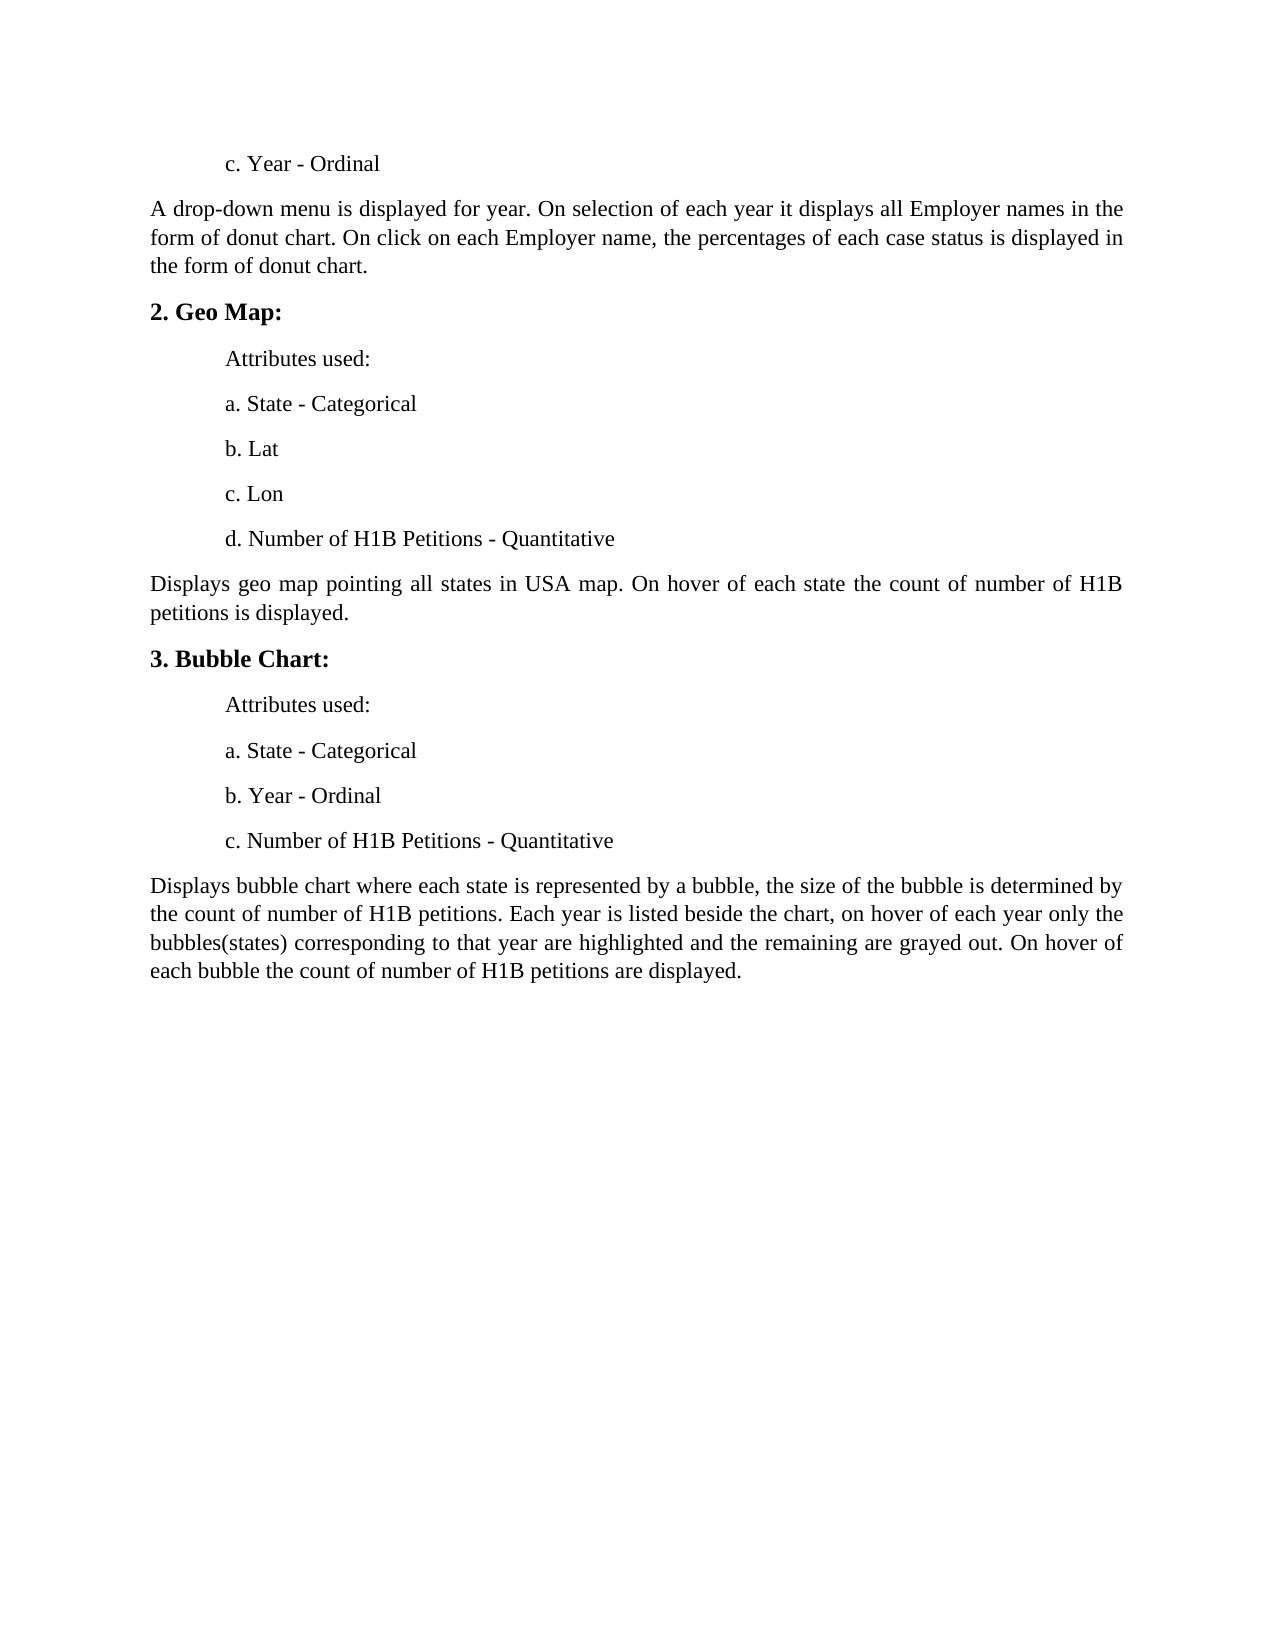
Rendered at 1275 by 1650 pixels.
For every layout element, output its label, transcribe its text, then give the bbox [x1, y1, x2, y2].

text c. Lon [150, 525, 1125, 552]
text Displays bubble chart where each state is represented by a bubble, the size of the bubble is determined by the count of number of H1B petitions. Each year is listed beside the chart, on hover of each year only the bubbles(states) corresponding to that year are highlighted and the remaining are grayed out. On hover of each bubble the count of number of H1B petitions are displayed. [150, 917, 1125, 1029]
text c. Year - Ordinal [150, 195, 1125, 221]
text a. State - Categorical [150, 782, 1125, 808]
text c. Number of H1B Petitions - Quantitative [150, 872, 1125, 898]
text Attributes used: [150, 390, 1125, 416]
text Attributes used: [150, 737, 1125, 763]
text d. Number of H1B Petitions - Quantitative [150, 570, 1125, 597]
text 3. Bubble Chart: [150, 689, 1125, 718]
text 2. Geo Map: [150, 342, 1125, 371]
text A drop-down menu is displayed for year. On selection of each year it displays all Employer names in the form of donut chart. On click on each Employer name, the percentages of each case status is displayed in the form of donut chart. [150, 240, 1125, 323]
text b. Employer Name - Categorical [150, 150, 1125, 176]
text b. Lat [150, 480, 1125, 506]
text Displays geo map pointing all states in USA map. On hover of each state the count of number of H1B petitions is displayed. [150, 615, 1125, 670]
text b. Year - Ordinal [150, 827, 1125, 853]
text a. State - Categorical [150, 435, 1125, 461]
